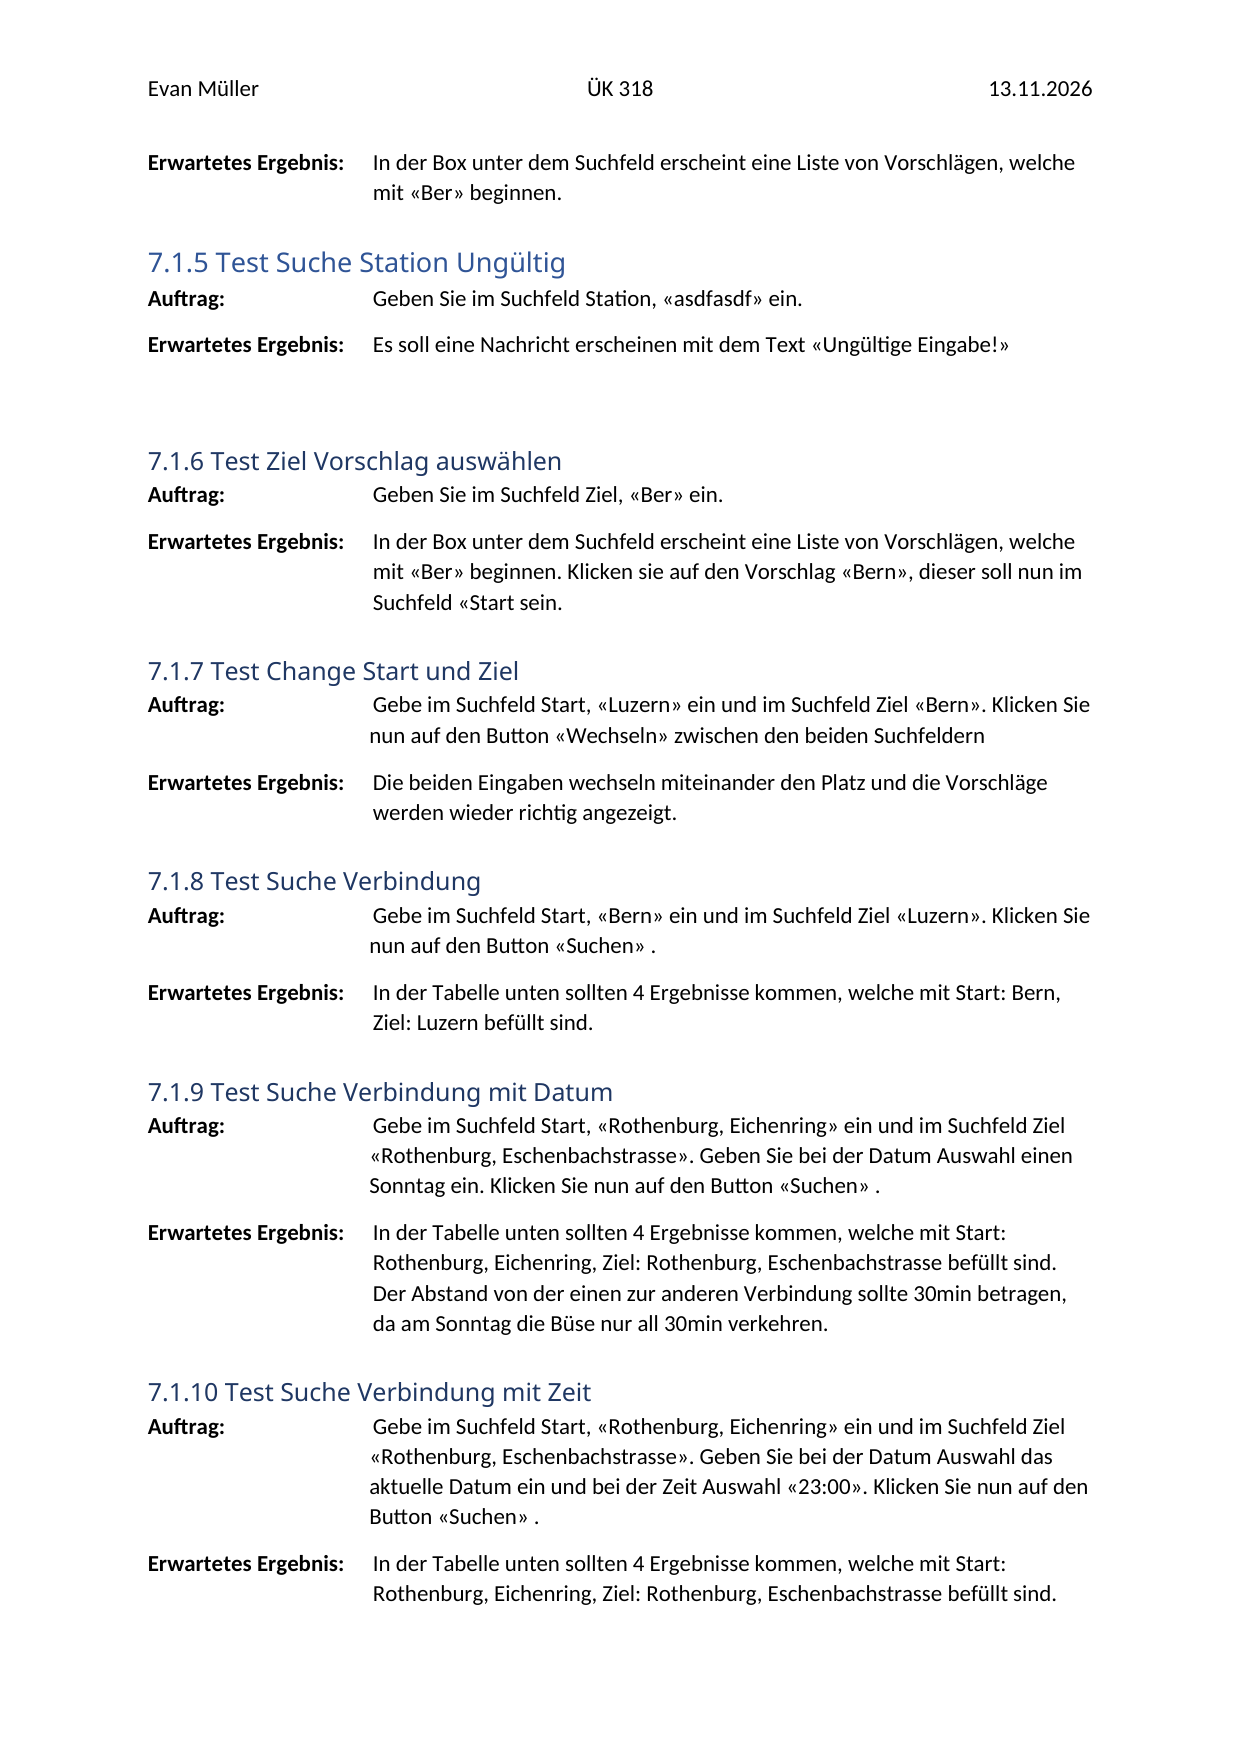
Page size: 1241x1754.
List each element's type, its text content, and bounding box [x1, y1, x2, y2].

text Erwartetes Ergebnis: In der Box unter dem Suchfeld erscheint eine Liste von Vorschlägen, welche mit «Ber» beginnen. [148, 148, 1093, 206]
text Erwartetes Ergebnis: In der Tabelle unten sollten 4 Ergebnisse kommen, welche mit Start: Rothenburg, Eichenring, Ziel: Rothenburg, Eschenbachstrasse befüllt sind. Der Abstand von der einen zur anderen Verbindung sollte 30min betragen, da am Sonntag die Büse nur all 30min verkehren. [148, 1218, 1093, 1337]
text Auftrag: Gebe im Suchfeld Start, «Rothenburg, Eichenring» ein und im Suchfeld Ziel «Rothenburg, Eschenbachstrasse». Geben Sie bei der Datum Auswahl das aktuelle Datum ein und bei der Zeit Auswahl «23:00». Klicken Sie nun auf den Button «Suchen» . [148, 1412, 1093, 1531]
subtitle 7.1.9 Test Suche Verbindung mit Datum [148, 1074, 1093, 1108]
text Erwartetes Ergebnis: In der Box unter dem Suchfeld erscheint eine Liste von Vorschlägen, welche mit «Ber» beginnen. Klicken sie auf den Vorschlag «Bern», dieser soll nun im Suchfeld «Start sein. [148, 527, 1093, 616]
subtitle 7.1.8 Test Suche Verbindung [148, 864, 1093, 898]
subtitle 7.1.7 Test Change Start und Ziel [148, 654, 1093, 688]
subtitle 7.1.10 Test Suche Verbindung mit Zeit [148, 1375, 1093, 1409]
text Erwartetes Ergebnis: Es soll eine Nachricht erscheinen mit dem Text «Ungültige Eingabe!» [148, 331, 1093, 359]
text Auftrag: Geben Sie im Suchfeld Ziel, «Ber» ein. [148, 480, 1093, 508]
subtitle 7.1.6 Test Ziel Vorschlag auswählen [148, 444, 1093, 478]
text Auftrag: Gebe im Suchfeld Start, «Luzern» ein und im Suchfeld Ziel «Bern». Klicken Sie nun auf den Button «Wechseln» zwischen den beiden Suchfeldern [148, 691, 1093, 749]
text Auftrag: Gebe im Suchfeld Start, «Rothenburg, Eichenring» ein und im Suchfeld Ziel «Rothenburg, Eschenbachstrasse». Geben Sie bei der Datum Auswahl einen Sonntag ein. Klicken Sie nun auf den Button «Suchen» . [148, 1111, 1093, 1199]
text Erwartetes Ergebnis: In der Tabelle unten sollten 4 Ergebnisse kommen, welche mit Start: Bern, Ziel: Luzern befüllt sind. [148, 978, 1093, 1036]
text Erwartetes Ergebnis: Die beiden Eingaben wechseln miteinander den Platz und die Vorschläge werden wieder richtig angezeigt. [148, 768, 1093, 826]
subtitle 7.1.5 Test Suche Station Ungültig [148, 244, 1093, 281]
text Auftrag: Geben Sie im Suchfeld Station, «asdfasdf» ein. [148, 284, 1093, 312]
text Auftrag: Gebe im Suchfeld Start, «Bern» ein und im Suchfeld Ziel «Luzern». Klicken Sie nun auf den Button «Suchen» . [148, 901, 1093, 959]
